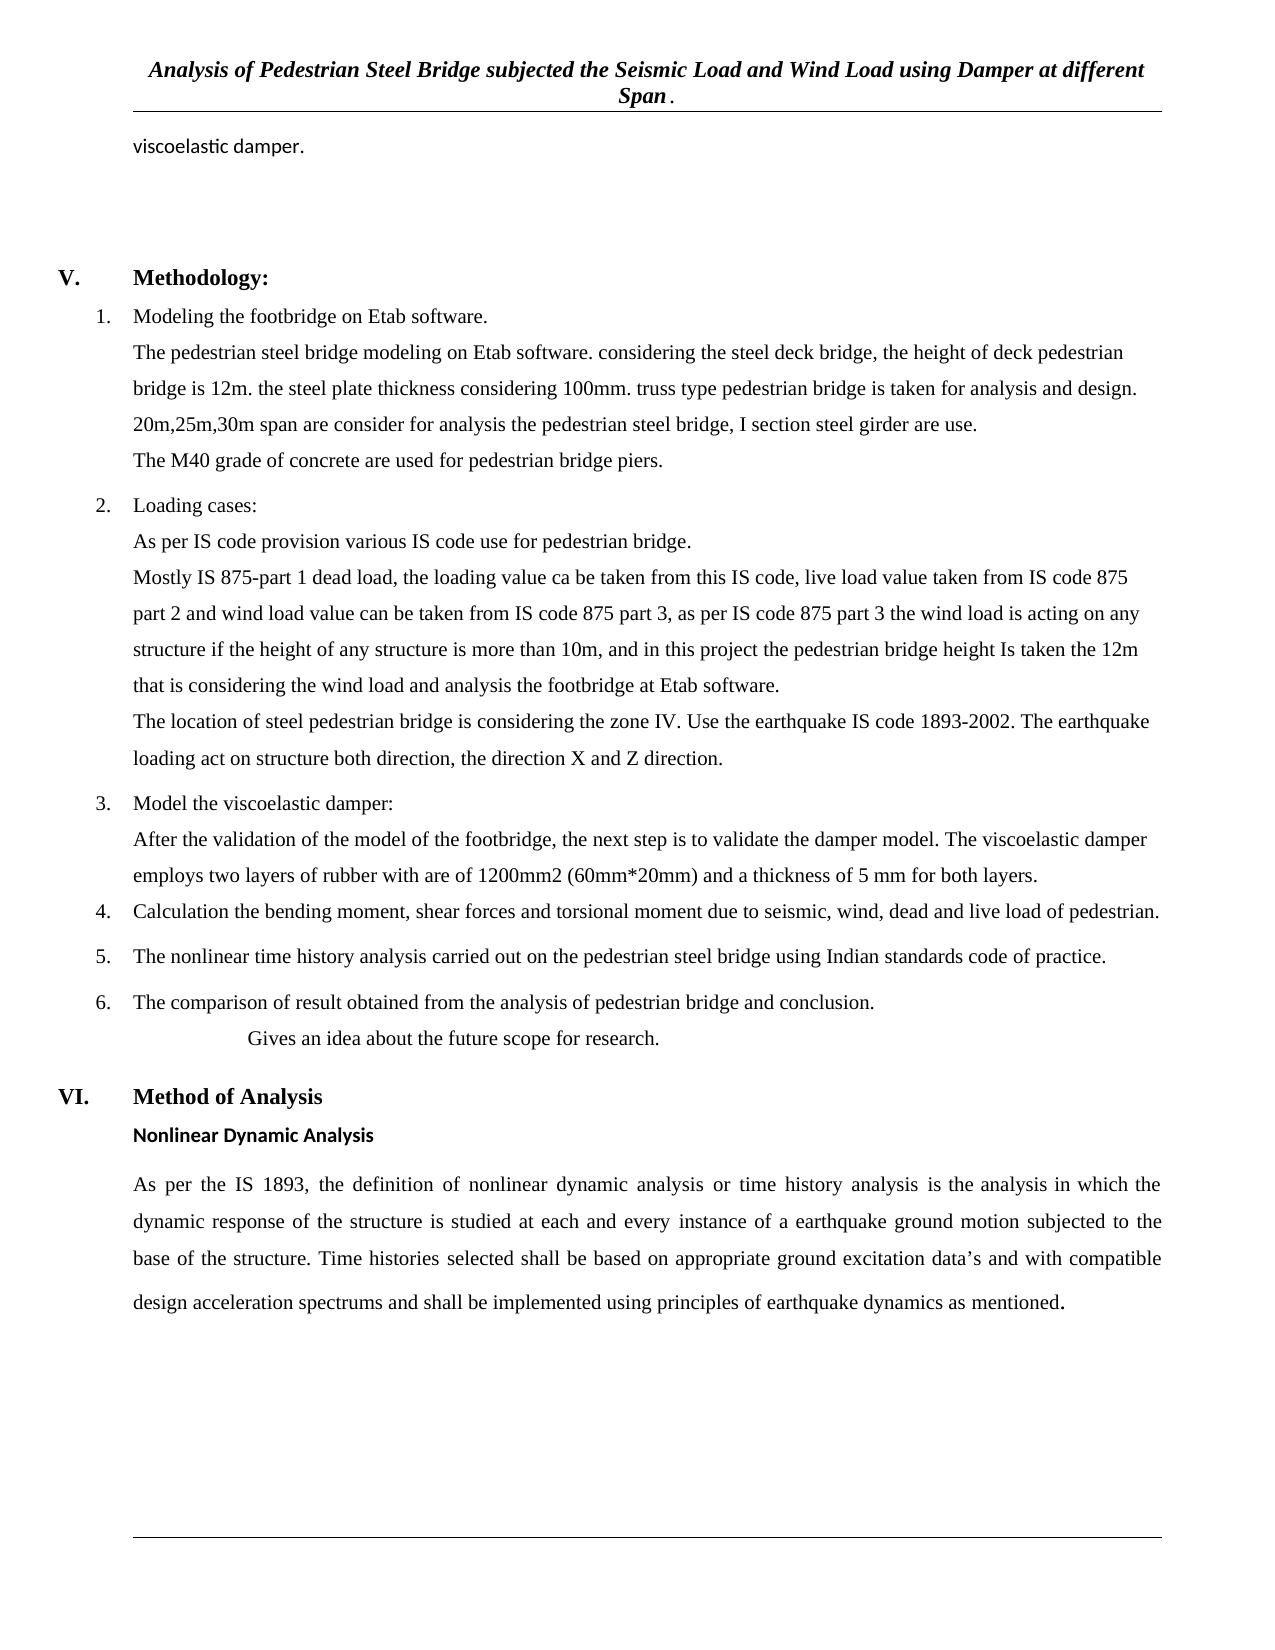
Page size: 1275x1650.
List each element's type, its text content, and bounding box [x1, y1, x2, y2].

list The location of steel pedestrian bridge is considering the zone IV. Use the earthquake IS code 1893-2002. The earthquake loading act on structure both direction, the direction X and Z direction. [133, 709, 1162, 769]
list The M40 grade of concrete are used for pedestrian bridge piers. [133, 448, 1162, 472]
subtitle Methodology: [58, 264, 1162, 290]
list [95, 133, 1162, 158]
list Method of Analysis [58, 1083, 1162, 1109]
list As per IS code provision various IS code use for pedestrian bridge. [133, 529, 1162, 553]
text As per the IS 1893, the definition of nonlinear dynamic analysis or time history analysis is the analysis in which the dynamic response of the structure is studied at each and every instance of a earthquake ground motion subjected to the base of the structure. Time histories selected shall be based on appropriate ground excitation data’s and with compatible design acceleration spectrums and shall be implemented using principles of earthquake dynamics as mentioned. [133, 1172, 1162, 1314]
text Gives an idea about the future scope for research. [133, 1026, 1162, 1050]
list 20m,25m,30m span are consider for analysis the pedestrian steel bridge, I section steel girder are use. [133, 412, 1162, 436]
list The nonlinear time history analysis carried out on the pedestrian steel bridge using Indian standards code of practice. [95, 944, 1162, 968]
list Model the viscoelastic damper: [95, 791, 1162, 815]
list The comparison of result obtained from the analysis of pedestrian bridge and conclusion. [95, 990, 1162, 1014]
list Mostly IS 875-part 1 dead load, the loading value ca be taken from this IS code, live load value taken from IS code 875 part 2 and wind load value can be taken from IS code 875 part 3, as per IS code 875 part 3 the wind load is acting on any structure if the height of any structure is more than 10m, and in this project the pedestrian bridge height Is taken the 12m that is considering the wind load and analysis the footbridge at Etab software. [133, 565, 1162, 697]
list Nonlinear Dynamic Analysis [133, 1122, 1162, 1148]
list The pedestrian steel bridge modeling on Etab software. considering the steel deck bridge, the height of deck pedestrian bridge is 12m. the steel plate thickness considering 100mm. truss type pedestrian bridge is taken for analysis and design. [133, 339, 1162, 400]
list Modeling the footbridge on Etab software. [95, 303, 1162, 328]
list After the validation of the model of the footbridge, the next step is to validate the damper model. The viscoelastic damper employs two layers of rubber with are of 1200mm2 (60mm*20mm) and a thickness of 5 mm for both layers. [133, 827, 1162, 887]
list Calculation the bending moment, shear forces and torsional moment due to seismic, wind, dead and live load of pedestrian. [95, 899, 1162, 923]
list Loading cases: [95, 493, 1162, 517]
